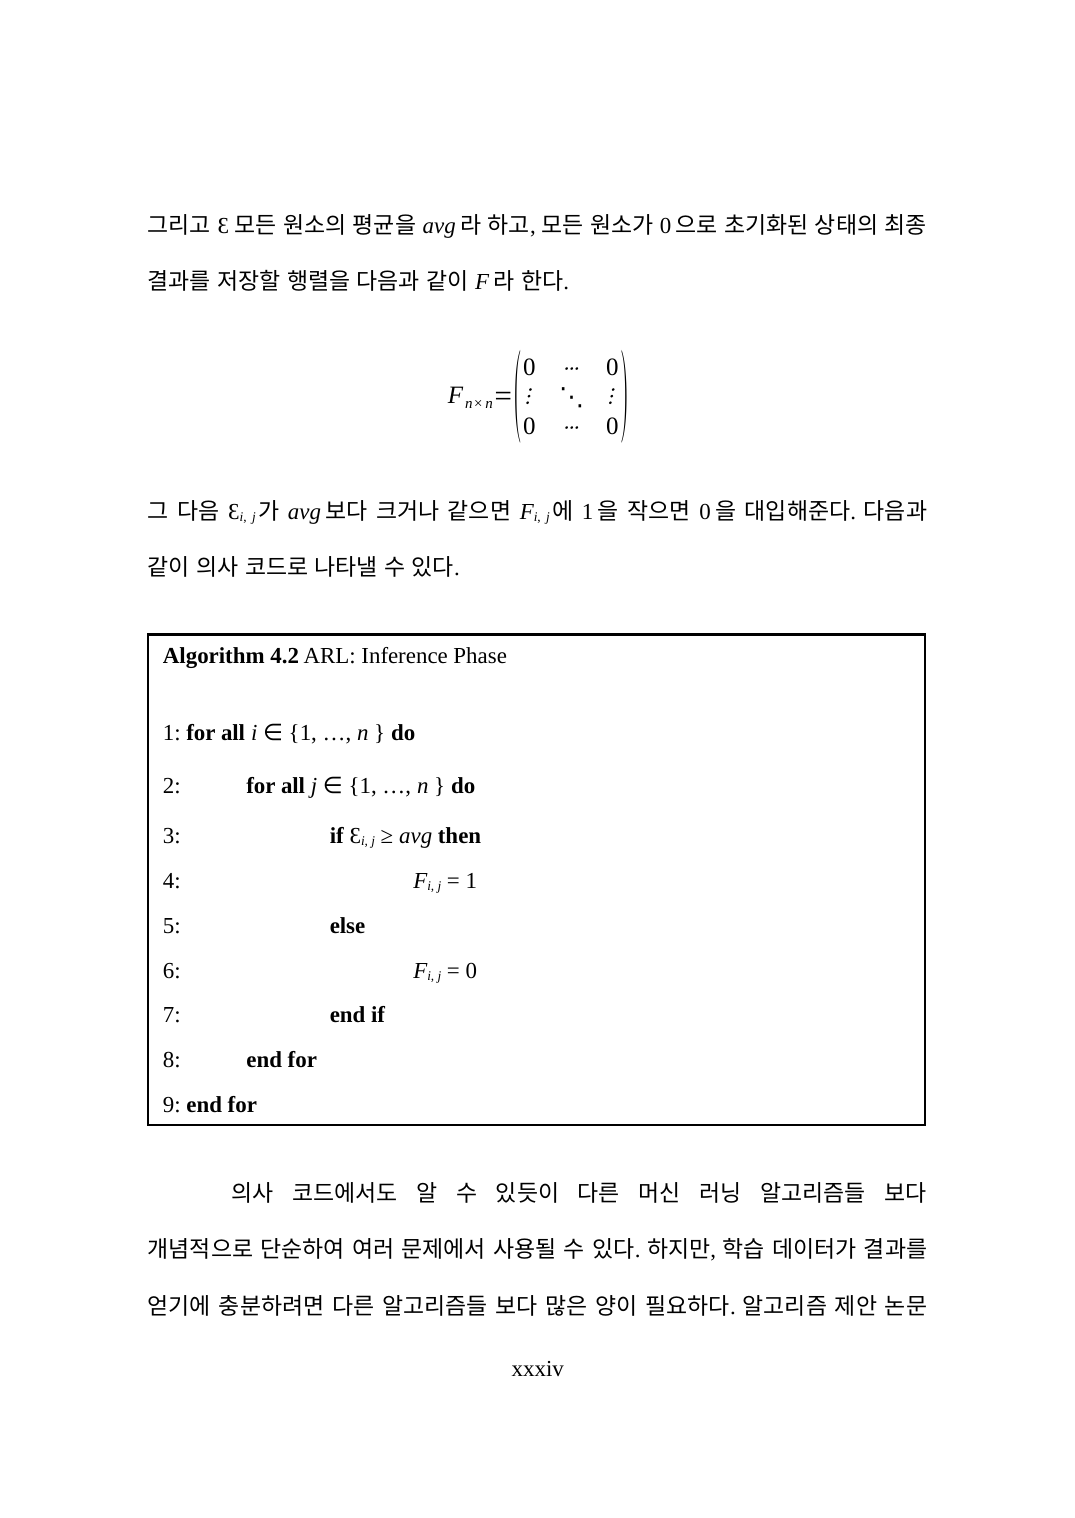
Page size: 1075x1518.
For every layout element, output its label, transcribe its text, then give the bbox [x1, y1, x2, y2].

text 그 다음 Ɛi, j가 avg보다 크거나 같으면 Fi, j에 1을 작으면 0을 대입해준다. 다음과 같이 의사 코드로 나타낼 수 있다. [148, 492, 927, 582]
text 그리고 Ɛ 모든 원소의 평균을 avg라 하고, 모든 원소가 0으로 초기화된 상태의 최종 결과를 저장할 행렬을 다음과 같이 F라 한다. [148, 207, 927, 296]
